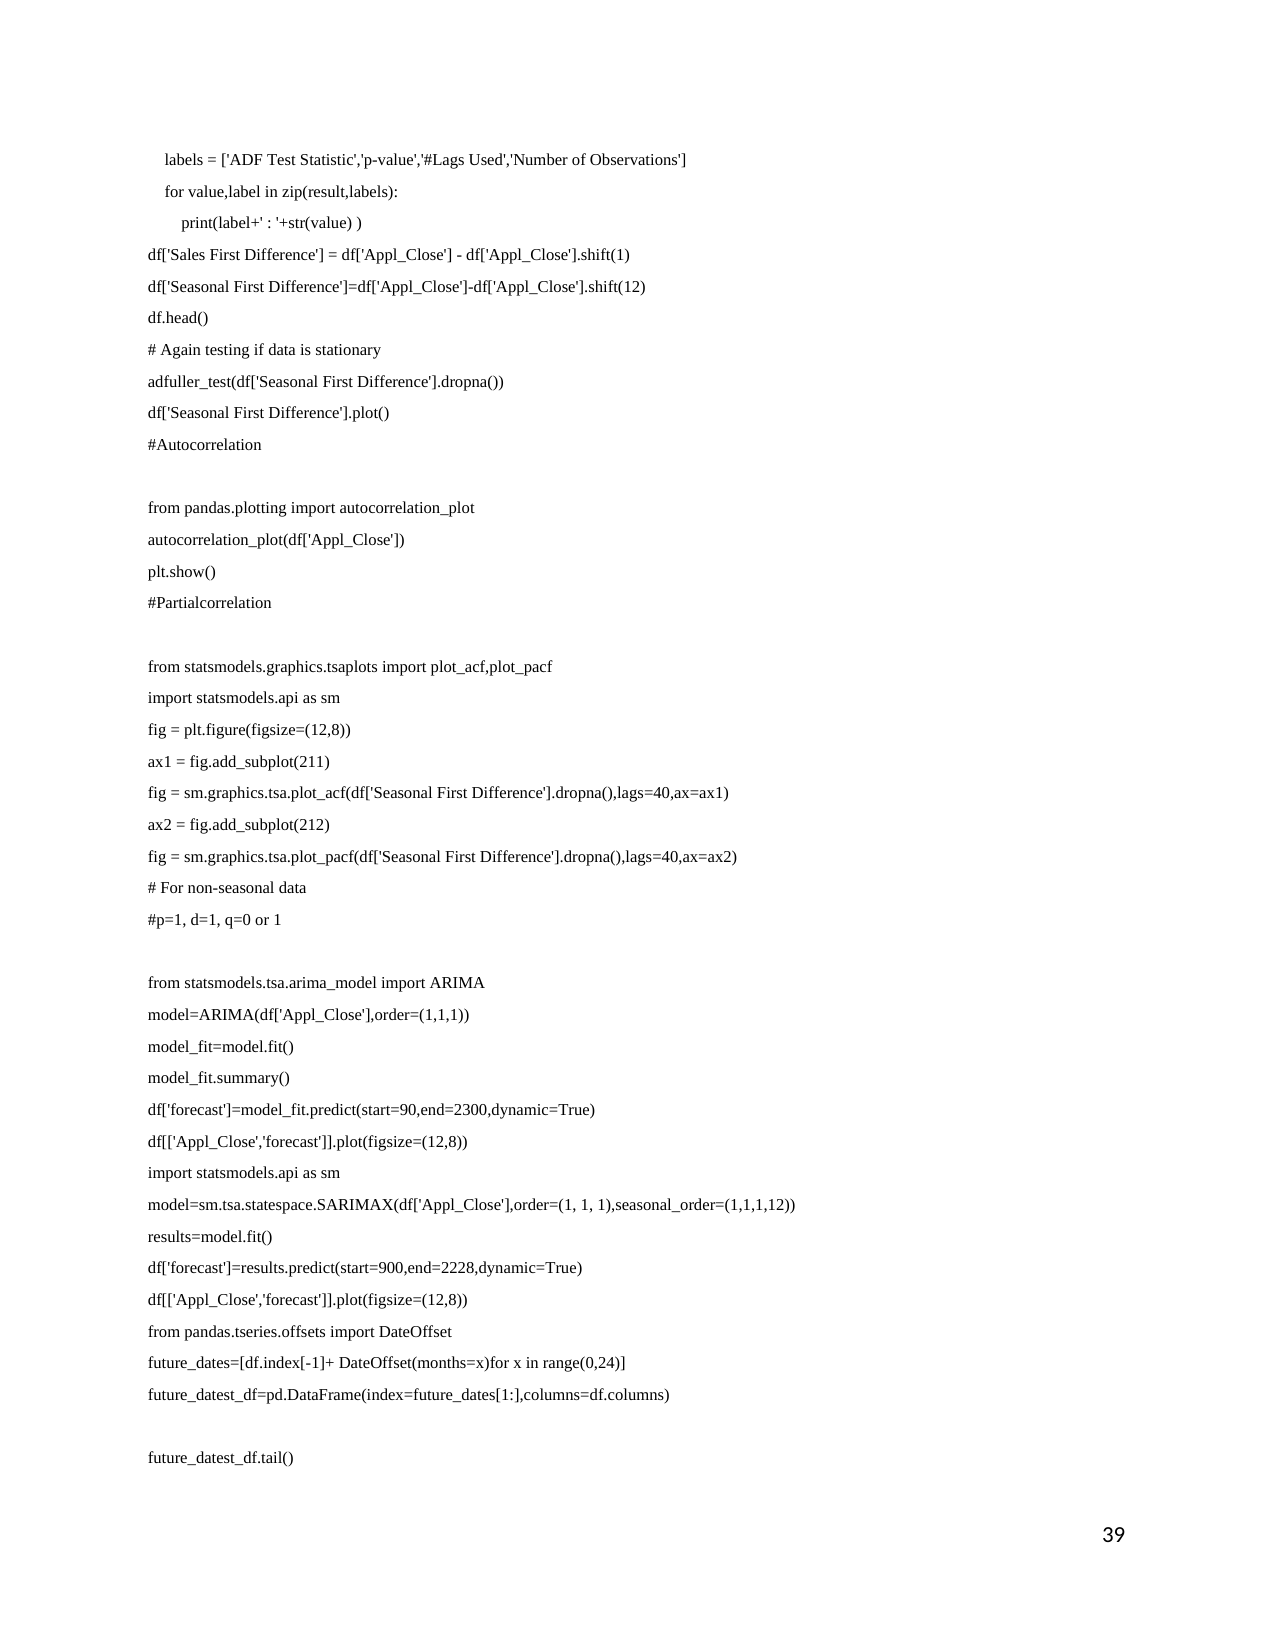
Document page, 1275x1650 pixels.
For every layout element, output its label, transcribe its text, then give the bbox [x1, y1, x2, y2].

text fig = plt.figure(figsize=(12,8)) [148, 720, 1125, 739]
text future_dates=[df.index[-1]+ DateOffset(months=x)for x in range(0,24)] [148, 1353, 1125, 1372]
text model_fit=model.fit() [148, 1037, 1125, 1056]
text future_datest_df.tail() [148, 1448, 1125, 1467]
text from pandas.tseries.offsets import DateOffset [148, 1322, 1125, 1341]
text import statsmodels.api as sm [148, 1163, 1125, 1182]
text from pandas.plotting import autocorrelation_plot [148, 498, 1125, 517]
text #p=1, d=1, q=0 or 1 [148, 910, 1125, 929]
text df['Seasonal First Difference'].plot() [148, 403, 1125, 422]
text #Partialcorrelation [148, 593, 1125, 612]
text adfuller_test(df['Seasonal First Difference'].dropna()) [148, 372, 1125, 391]
text fig = sm.graphics.tsa.plot_pacf(df['Seasonal First Difference'].dropna(),lags=40,ax=ax2) [148, 847, 1125, 866]
text from statsmodels.tsa.arima_model import ARIMA [148, 973, 1125, 992]
text #Autocorrelation [148, 435, 1125, 454]
text import statsmodels.api as sm [148, 688, 1125, 707]
text # Again testing if data is stationary [148, 340, 1125, 359]
text df[['Appl_Close','forecast']].plot(figsize=(12,8)) [148, 1132, 1125, 1151]
text ax1 = fig.add_subplot(211) [148, 752, 1125, 771]
text autocorrelation_plot(df['Appl_Close']) [148, 530, 1125, 549]
text df[['Appl_Close','forecast']].plot(figsize=(12,8)) [148, 1290, 1125, 1309]
text ax2 = fig.add_subplot(212) [148, 815, 1125, 834]
text model_fit.summary() [148, 1068, 1125, 1087]
text df['forecast']=results.predict(start=900,end=2228,dynamic=True) [148, 1258, 1125, 1277]
text future_datest_df=pd.DataFrame(index=future_dates[1:],columns=df.columns) [148, 1385, 1125, 1404]
text labels = ['ADF Test Statistic','p-value','#Lags Used','Number of Observations'] [148, 150, 1125, 169]
text fig = sm.graphics.tsa.plot_acf(df['Seasonal First Difference'].dropna(),lags=40,ax=ax1) [148, 783, 1125, 802]
text model=ARIMA(df['Appl_Close'],order=(1,1,1)) [148, 1005, 1125, 1024]
text df['forecast']=model_fit.predict(start=90,end=2300,dynamic=True) [148, 1100, 1125, 1119]
text plt.show() [148, 562, 1125, 581]
text df.head() [148, 308, 1125, 327]
text for value,label in zip(result,labels): [148, 182, 1125, 201]
text print(label+' : '+str(value) ) [148, 213, 1125, 232]
text df['Seasonal First Difference']=df['Appl_Close']-df['Appl_Close'].shift(12) [148, 277, 1125, 296]
text df['Sales First Difference'] = df['Appl_Close'] - df['Appl_Close'].shift(1) [148, 245, 1125, 264]
text model=sm.tsa.statespace.SARIMAX(df['Appl_Close'],order=(1, 1, 1),seasonal_order=(1,1,1,12)) [148, 1195, 1125, 1214]
text from statsmodels.graphics.tsaplots import plot_acf,plot_pacf [148, 657, 1125, 676]
text results=model.fit() [148, 1227, 1125, 1246]
text # For non-seasonal data [148, 878, 1125, 897]
